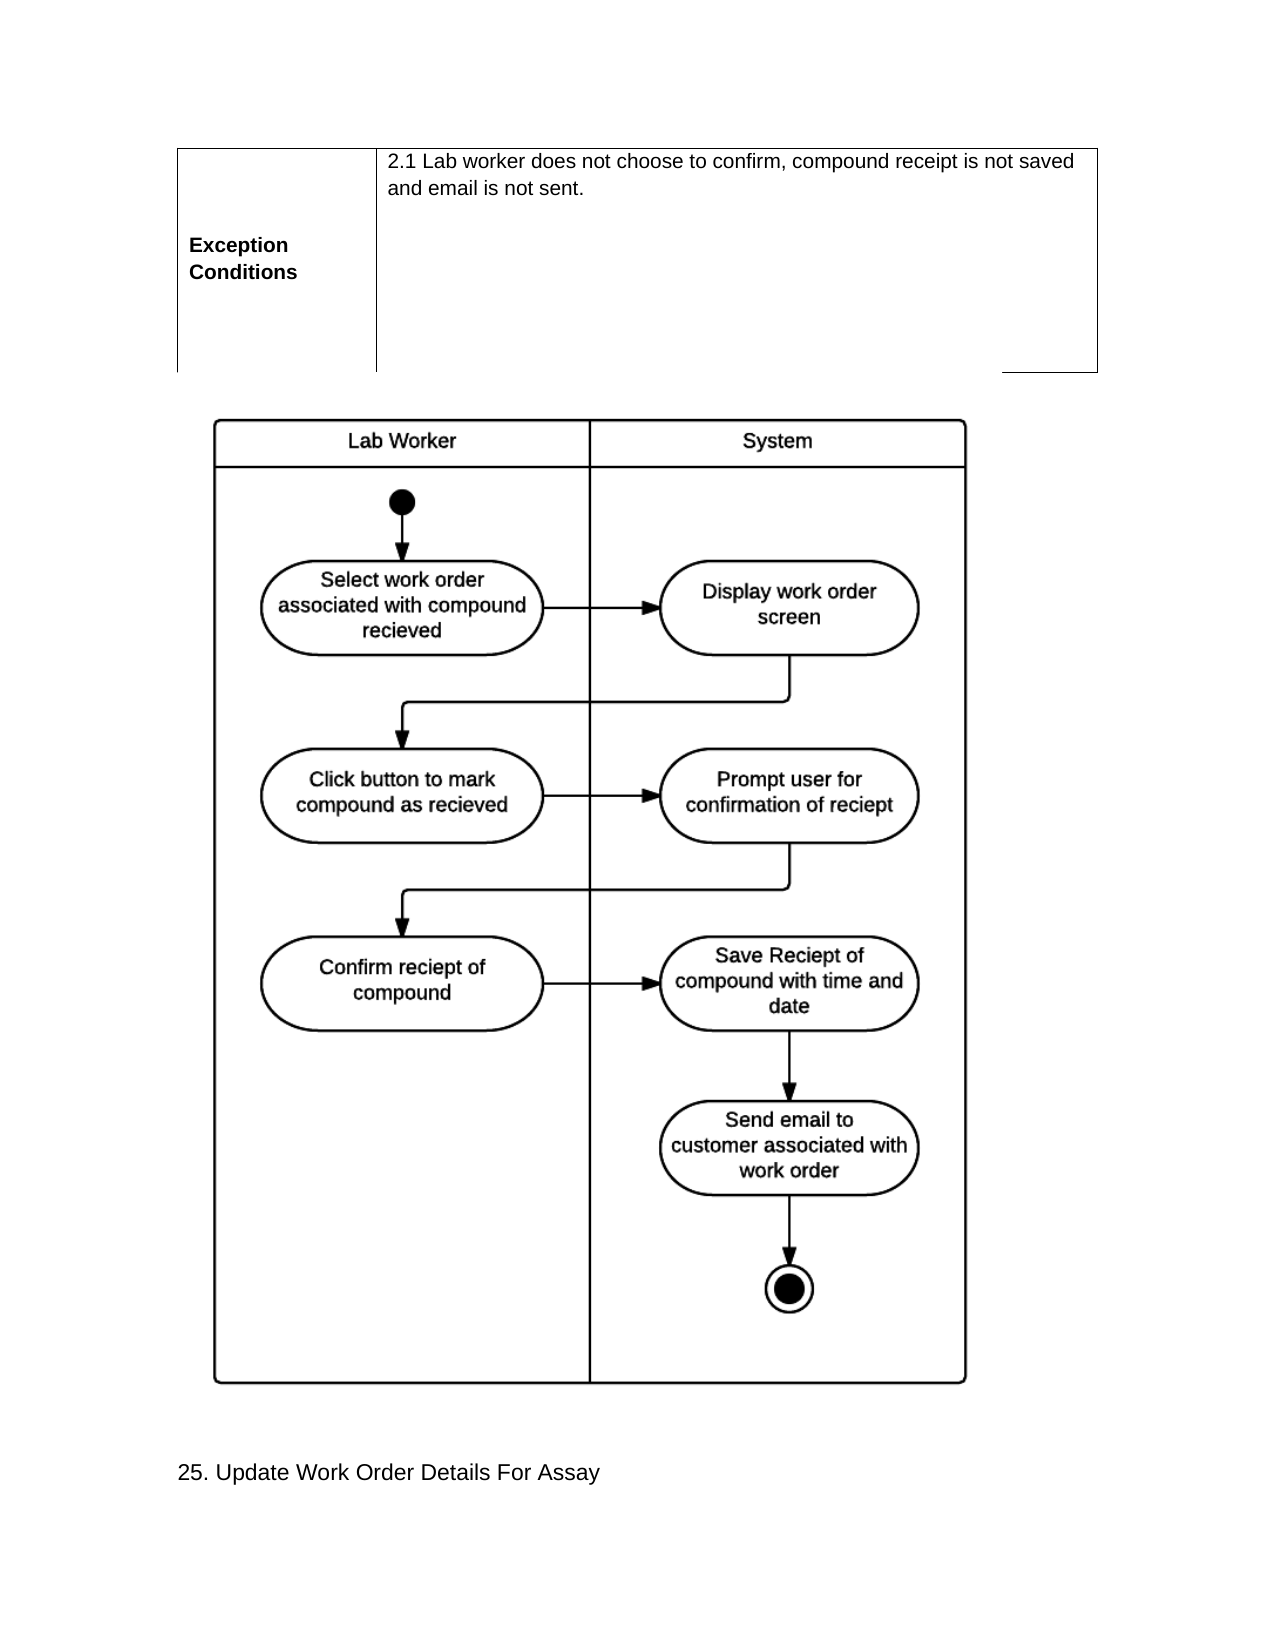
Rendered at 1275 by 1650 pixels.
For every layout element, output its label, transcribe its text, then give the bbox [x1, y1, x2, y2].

table_cell Exception Conditions [178, 149, 376, 372]
list 25. Update Work Order Details For Assay [177, 1459, 1098, 1485]
picture [177, 372, 1003, 1431]
table_cell 2.1 Lab worker does not choose to confirm, compound receipt is not saved and email is not sent. [377, 149, 1097, 372]
